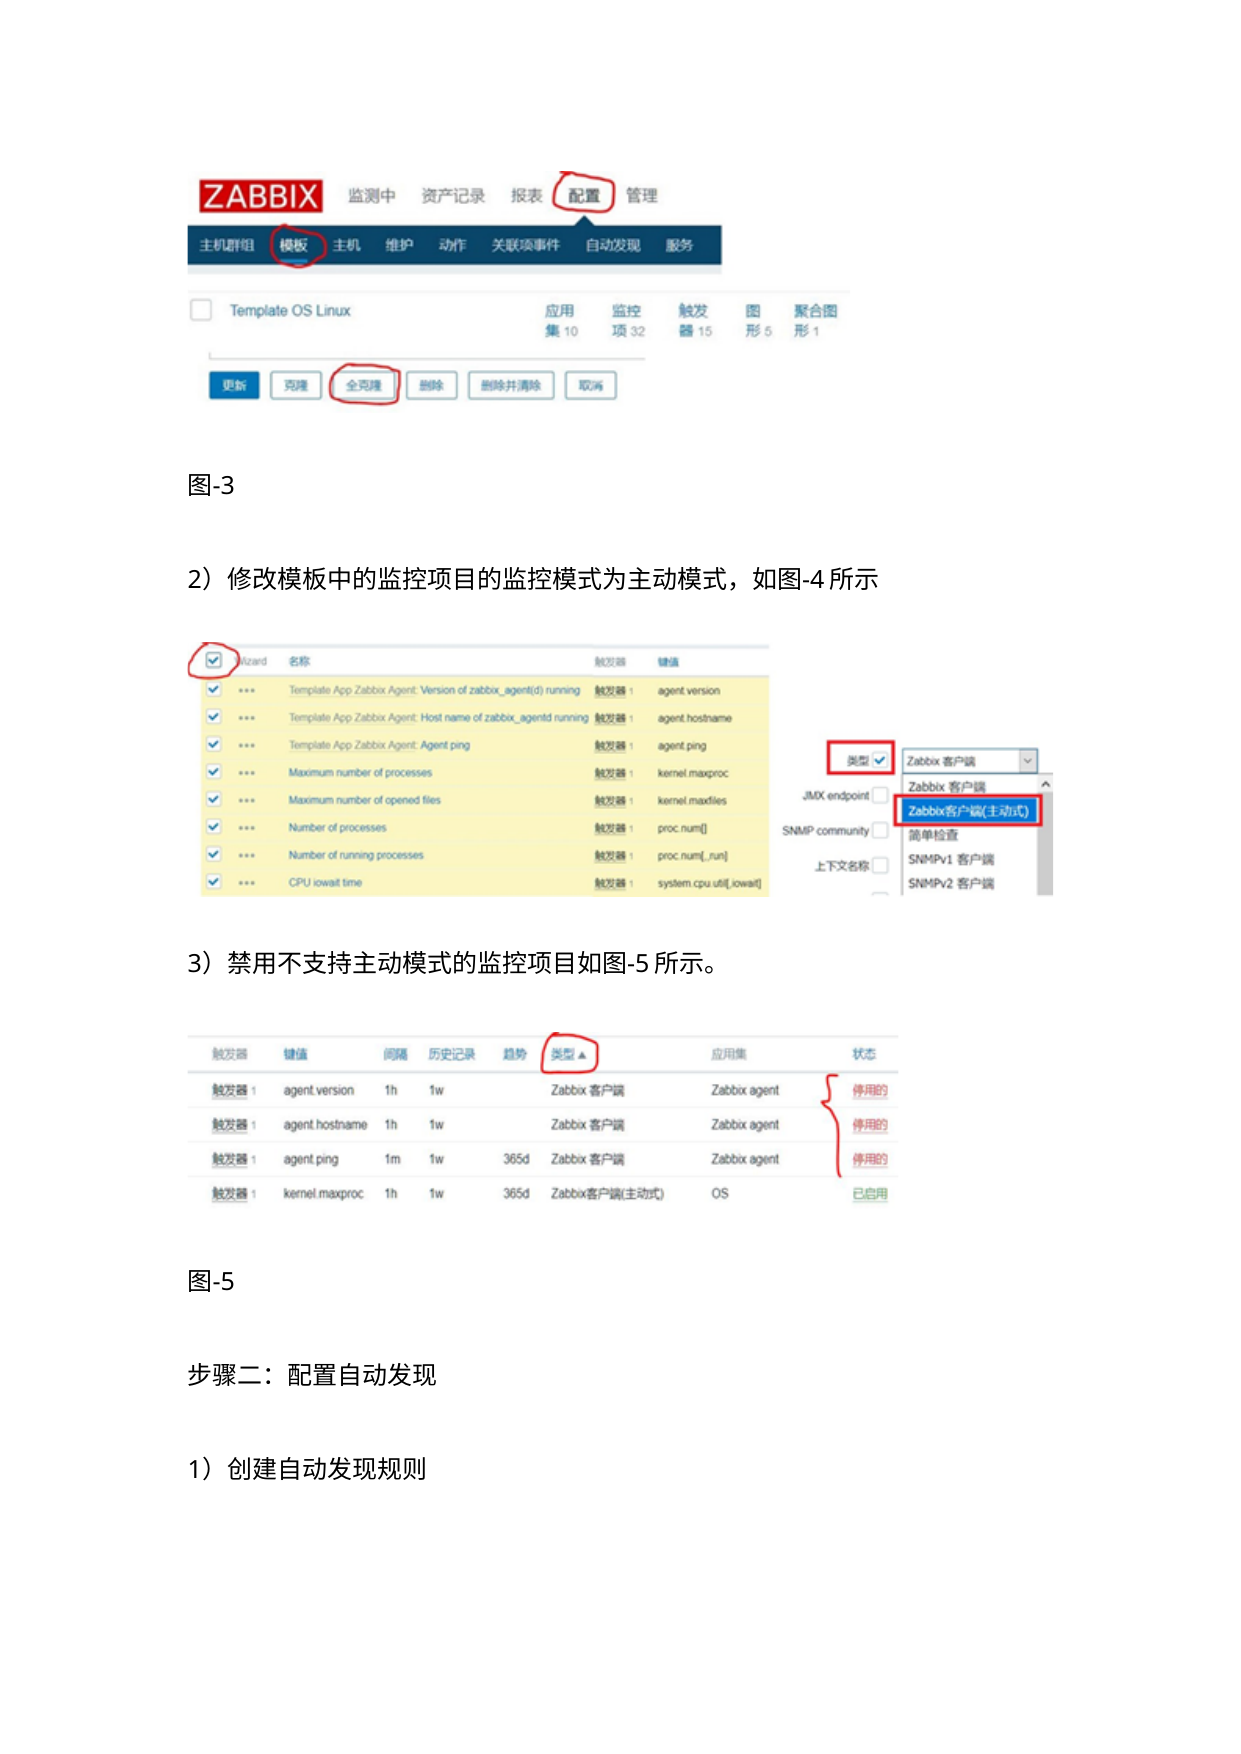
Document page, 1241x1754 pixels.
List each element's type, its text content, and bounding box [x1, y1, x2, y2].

picture [187, 1032, 899, 1209]
text 1）创建自动发现规则 [187, 1435, 1053, 1500]
picture [187, 642, 1054, 897]
text 图-3 [187, 451, 1053, 516]
picture [187, 171, 851, 413]
text 3）禁用不支持主动模式的监控项目如图-5所示。 [187, 929, 1053, 994]
text 2）修改模板中的监控项目的监控模式为主动模式，如图-4所示 [187, 545, 1053, 610]
text 图-5 [187, 1247, 1053, 1312]
text 步骤二：配置自动发现 [187, 1341, 1053, 1406]
